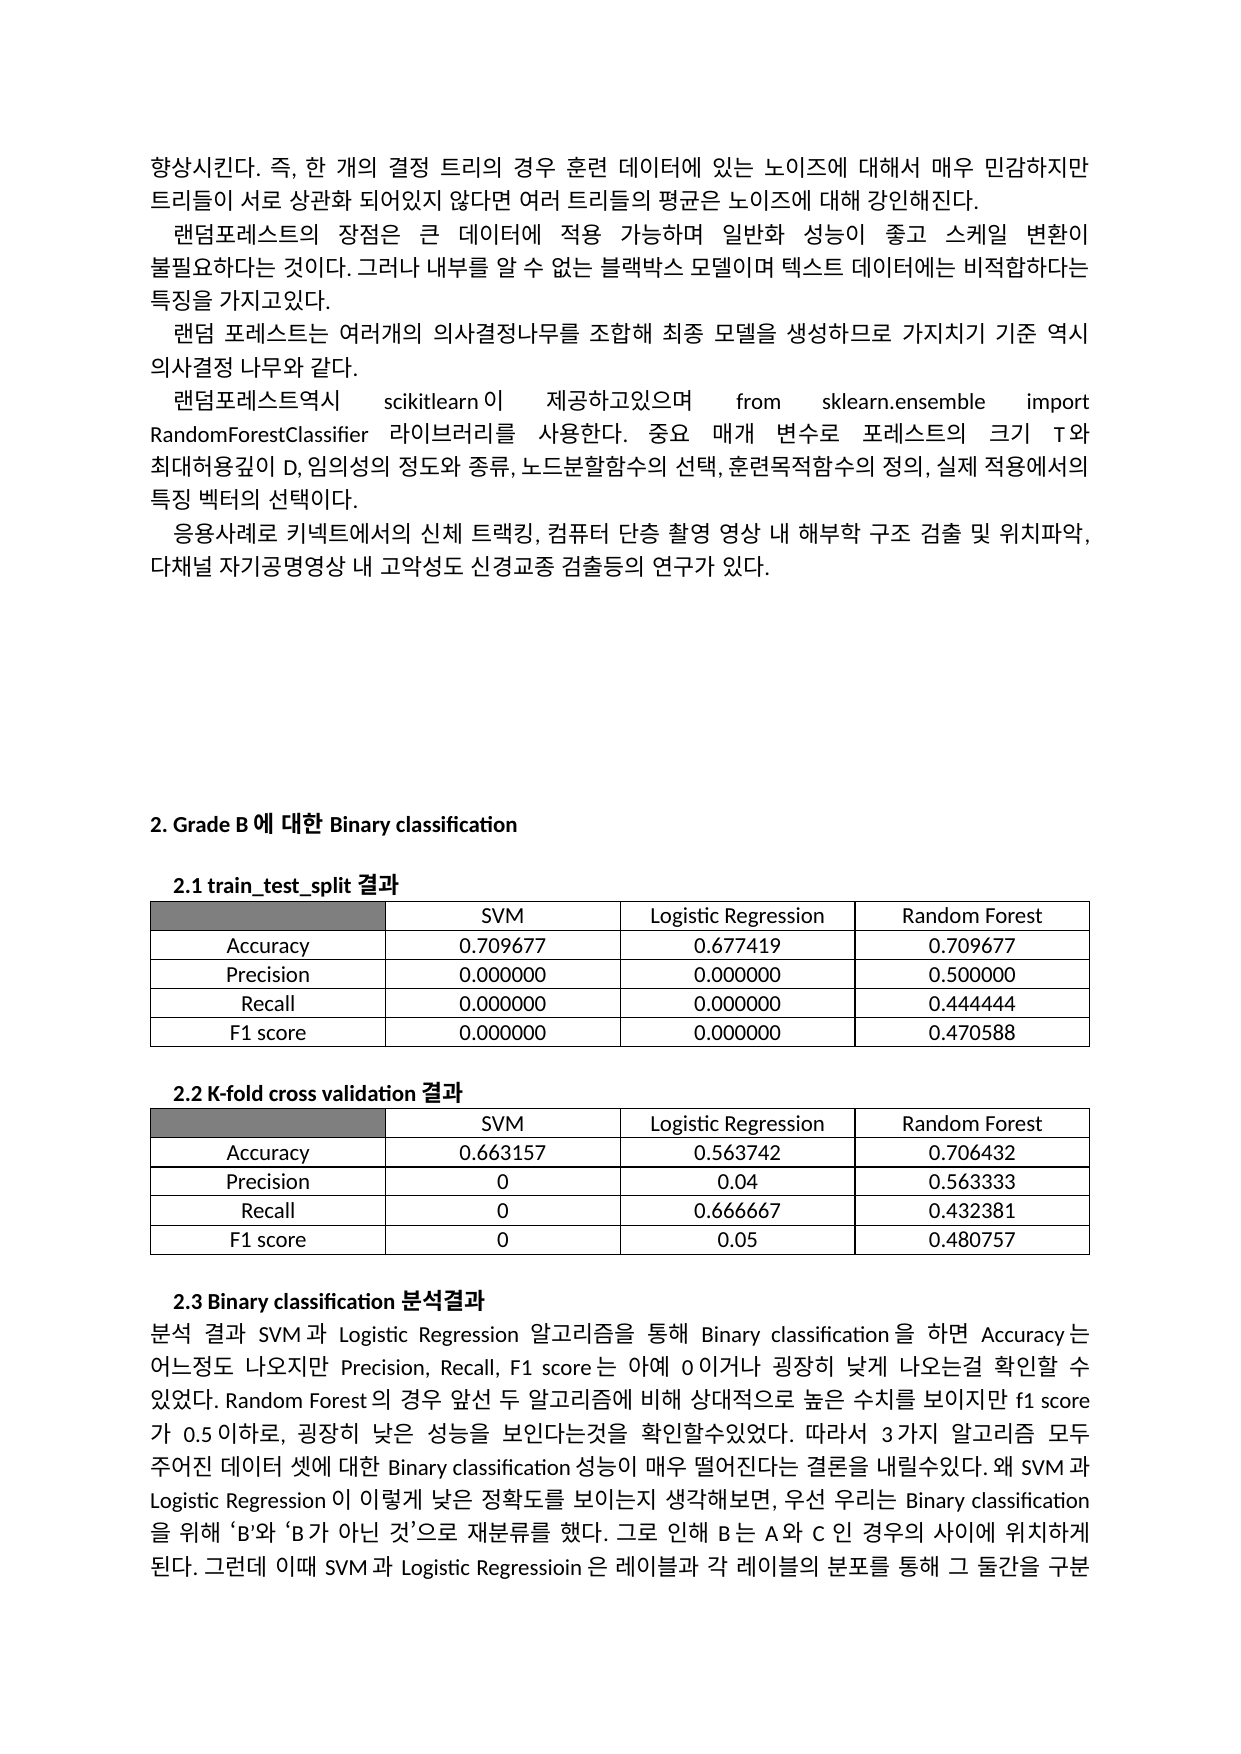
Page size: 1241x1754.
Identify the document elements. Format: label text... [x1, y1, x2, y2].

table_cell 0.470588 [856, 1018, 1089, 1046]
text 랜덤포레스트역시 scikitlearn이 제공하고있으며 from sklearn.ensemble import RandomForestClassifier 라이브러리를 사용한다. 중요 매개 변수로 포레스트의 크기 T와 최대허용깊이 D, 임의성의 정도와 종류, 노드분할함수의 선택, 훈련목적함수의 정의, 실제 적용에서의 특징 벡터의 선택이다. [150, 383, 1090, 516]
table_cell Recall [151, 1196, 385, 1224]
text 2.1 train_test_split 결과 [150, 867, 1090, 901]
table_cell Accuracy [151, 931, 385, 959]
table_cell 0.709677 [856, 931, 1089, 959]
table_cell 0.000000 [386, 1018, 620, 1046]
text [150, 1316, 1090, 1582]
table_cell Accuracy [151, 1138, 385, 1166]
table_cell 0 [386, 1226, 620, 1253]
table_cell 0.000000 [621, 960, 854, 988]
table_header [151, 902, 385, 930]
table_cell Precision [151, 1168, 385, 1195]
text 2.2 K-fold cross validation 결과 [150, 1075, 1090, 1108]
table_header Logistic Regression [621, 1109, 854, 1137]
table_cell 0.432381 [856, 1196, 1089, 1224]
table_cell 0.04 [621, 1168, 854, 1195]
table_header Random Forest [856, 902, 1089, 930]
table_header SVM [386, 1109, 620, 1137]
table_cell 0.05 [621, 1226, 854, 1253]
table_cell F1 score [151, 1226, 385, 1253]
table_header Random Forest [856, 1109, 1089, 1137]
table_cell 0.666667 [621, 1196, 854, 1224]
table_cell 0 [386, 1196, 620, 1224]
table_cell 0.000000 [621, 1018, 854, 1046]
table_cell 0.000000 [386, 989, 620, 1017]
table_cell 0.709677 [386, 931, 620, 959]
table_cell Precision [151, 960, 385, 988]
table_cell 0.706432 [856, 1138, 1089, 1166]
table_cell 0.563333 [856, 1168, 1089, 1195]
table_cell 0.500000 [856, 960, 1089, 988]
table_header Logistic Regression [621, 902, 854, 930]
table_cell 0 [386, 1168, 620, 1195]
text 2.3 Binary classification 분석결과 [150, 1283, 1090, 1316]
table_cell 0.677419 [621, 931, 854, 959]
text 응용사례로 키넥트에서의 신체 트랙킹, 컴퓨터 단층 촬영 영상 내 해부학 구조 검출 및 위치파악, 다채널 자기공명영상 내 고악성도 신경교종 검출등의 연구가 있다. [150, 516, 1090, 582]
table_cell 0.000000 [386, 960, 620, 988]
table_cell 0.480757 [856, 1226, 1089, 1253]
table_header SVM [386, 902, 620, 930]
table_cell F1 score [151, 1018, 385, 1046]
text 랜덤포레스트의 장점은 큰 데이터에 적용 가능하며 일반화 성능이 좋고 스케일 변환이 불필요하다는 것이다. 그러나 내부를 알 수 없는 블랙박스 모델이며 텍스트 데이터에는 비적합하다는 특징을 가지고있다. [150, 216, 1090, 316]
table_cell 0.663157 [386, 1138, 620, 1166]
text 2. Grade B 에 대한 Binary classification [150, 806, 1090, 839]
table_cell 0.563742 [621, 1138, 854, 1166]
table_cell 0.444444 [856, 989, 1089, 1017]
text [150, 150, 1090, 216]
text 랜덤 포레스트는 여러개의 의사결정나무를 조합해 최종 모델을 생성하므로 가지치기 기준 역시 의사결정 나무와 같다. [150, 316, 1090, 383]
table_cell Recall [151, 989, 385, 1017]
table_header [151, 1109, 385, 1137]
table_cell 0.000000 [621, 989, 854, 1017]
